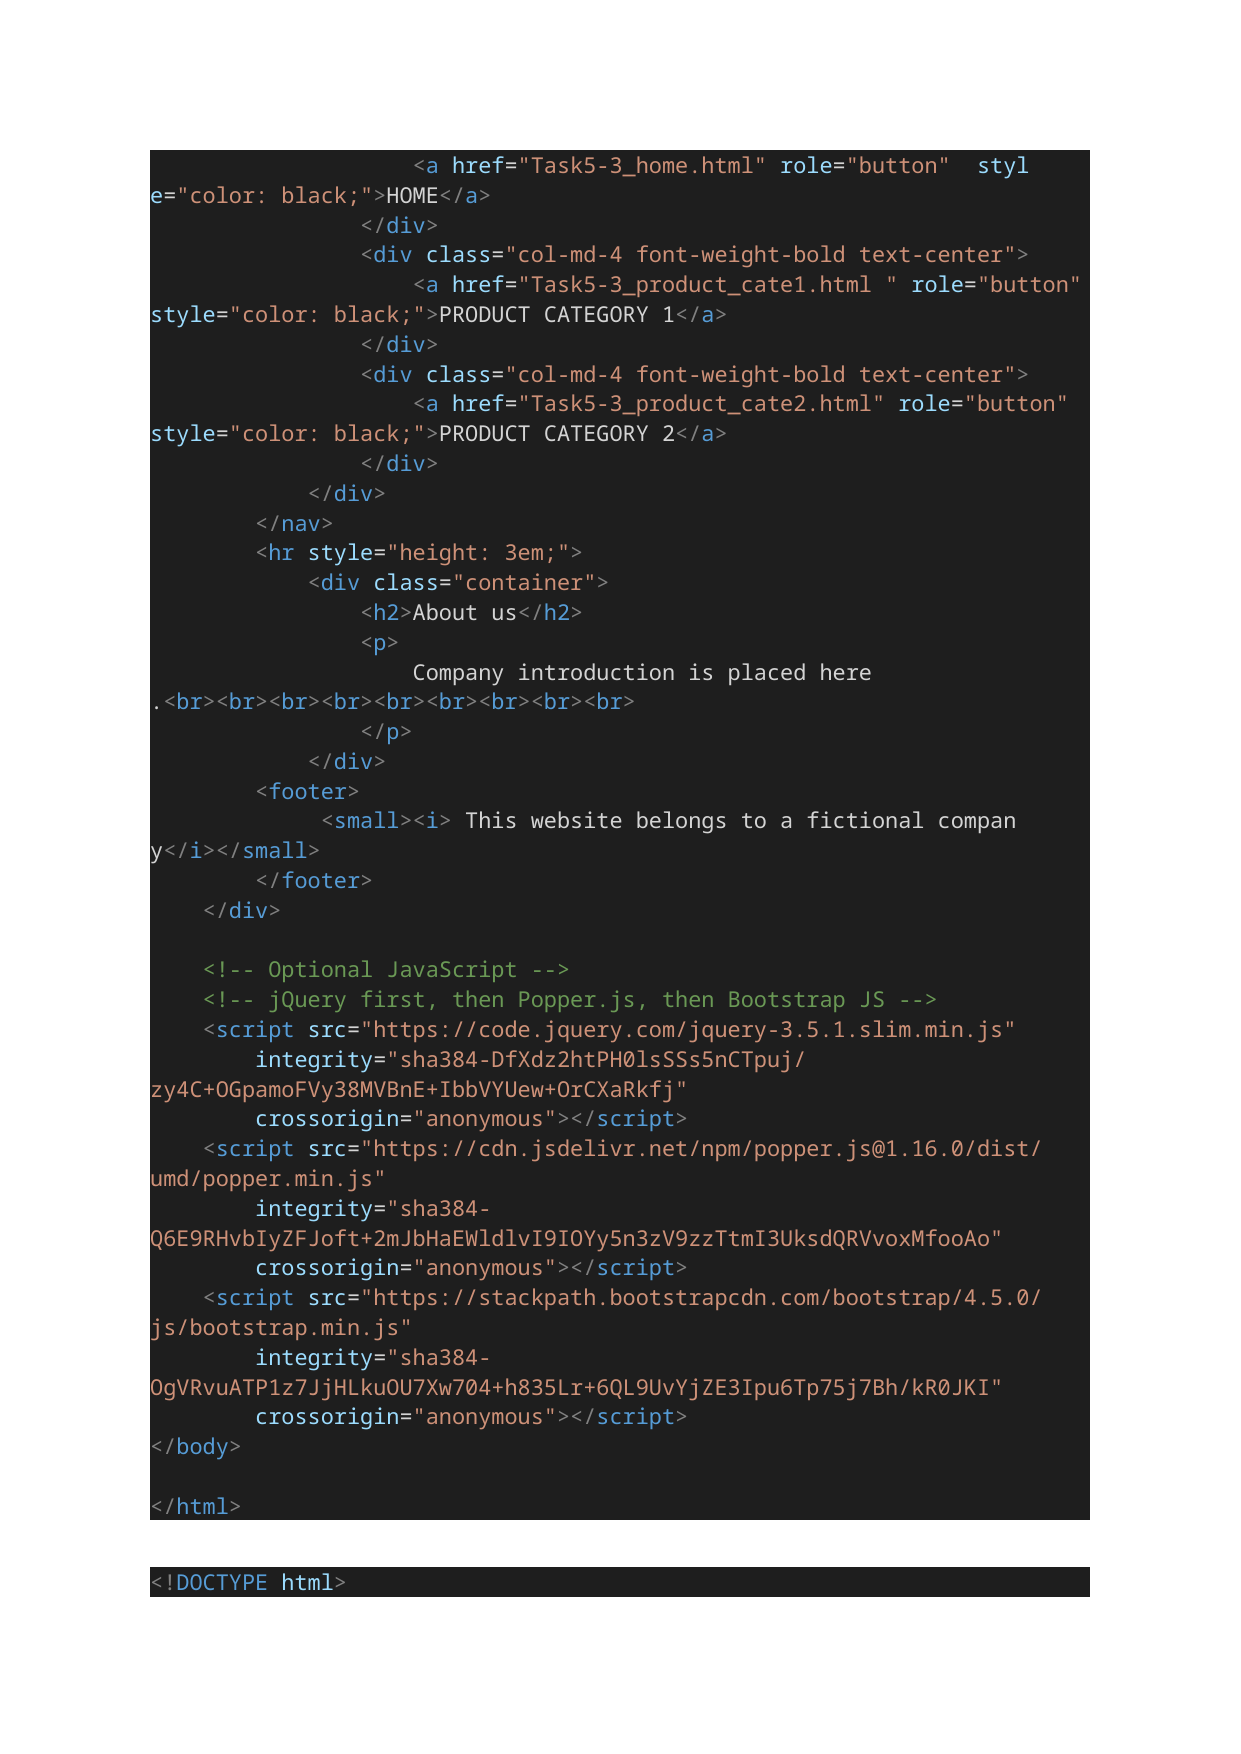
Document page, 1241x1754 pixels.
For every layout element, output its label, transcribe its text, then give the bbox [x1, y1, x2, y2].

text </div> [150, 329, 1090, 358]
text </body> [150, 1431, 1090, 1461]
text <p> [150, 627, 1090, 656]
text <!-- Optional JavaScript --> [150, 954, 1090, 984]
text <small><i> This website belongs to a fictional company</i></small> [150, 805, 1090, 865]
text <script src="https://cdn.jsdelivr.net/npm/popper.js@1.16.0/dist/umd/popper.min.js" [150, 1133, 1090, 1193]
text crossorigin="anonymous"></script> [150, 1401, 1090, 1431]
text <!-- jQuery first, then Popper.js, then Bootstrap JS --> [150, 984, 1090, 1014]
text </div> [150, 746, 1090, 776]
text <div class="col-md-4 font-weight-bold text-center"> [150, 358, 1090, 388]
text </p> [150, 716, 1090, 746]
text </div> [150, 209, 1090, 239]
text Company introduction is placed here.<br><br><br><br><br><br><br><br><br> [150, 656, 1090, 716]
text </footer> [150, 865, 1090, 895]
text </div> [150, 448, 1090, 478]
text crossorigin="anonymous"></script> [150, 1103, 1090, 1133]
text crossorigin="anonymous"></script> [150, 1252, 1090, 1282]
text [150, 239, 1090, 269]
text <div class="container"> [150, 567, 1090, 597]
text </div> [150, 895, 1090, 924]
text <h2>About us</h2> [150, 597, 1090, 627]
text <hr style="height: 3em;"> [150, 537, 1090, 567]
text <script src="https://code.jquery.com/jquery-3.5.1.slim.min.js" [150, 1014, 1090, 1044]
text integrity="sha384-OgVRvuATP1z7JjHLkuOU7Xw704+h835Lr+6QL9UvYjZE3Ipu6Tp75j7Bh/kR0JKI" [150, 1342, 1090, 1401]
text <a href="Task5-3_home.html" role="button" style="color: black;">HOME</a> [150, 150, 1090, 209]
text <!DOCTYPE html> [150, 1567, 1090, 1597]
text integrity="sha384-Q6E9RHvbIyZFJoft+2mJbHaEWldlvI9IOYy5n3zV9zzTtmI3UksdQRVvoxMfooAo" [150, 1193, 1090, 1252]
text </nav> [150, 507, 1090, 537]
text </html> [150, 1491, 1090, 1520]
text </div> [150, 478, 1090, 507]
text <footer> [150, 776, 1090, 805]
text <a href="Task5-3_product_cate2.html" role="button" style="color: black;">PRODUCT CATEGORY 2</a> [150, 388, 1090, 448]
text <a href="Task5-3_product_cate1.html " role="button" style="color: black;">PRODUCT CATEGORY 1</a> [150, 269, 1090, 329]
text <script src="https://stackpath.bootstrapcdn.com/bootstrap/4.5.0/js/bootstrap.min.js" [150, 1282, 1090, 1342]
text integrity="sha384-DfXdz2htPH0lsSSs5nCTpuj/zy4C+OGpamoFVy38MVBnE+IbbVYUew+OrCXaRkfj" [150, 1044, 1090, 1103]
